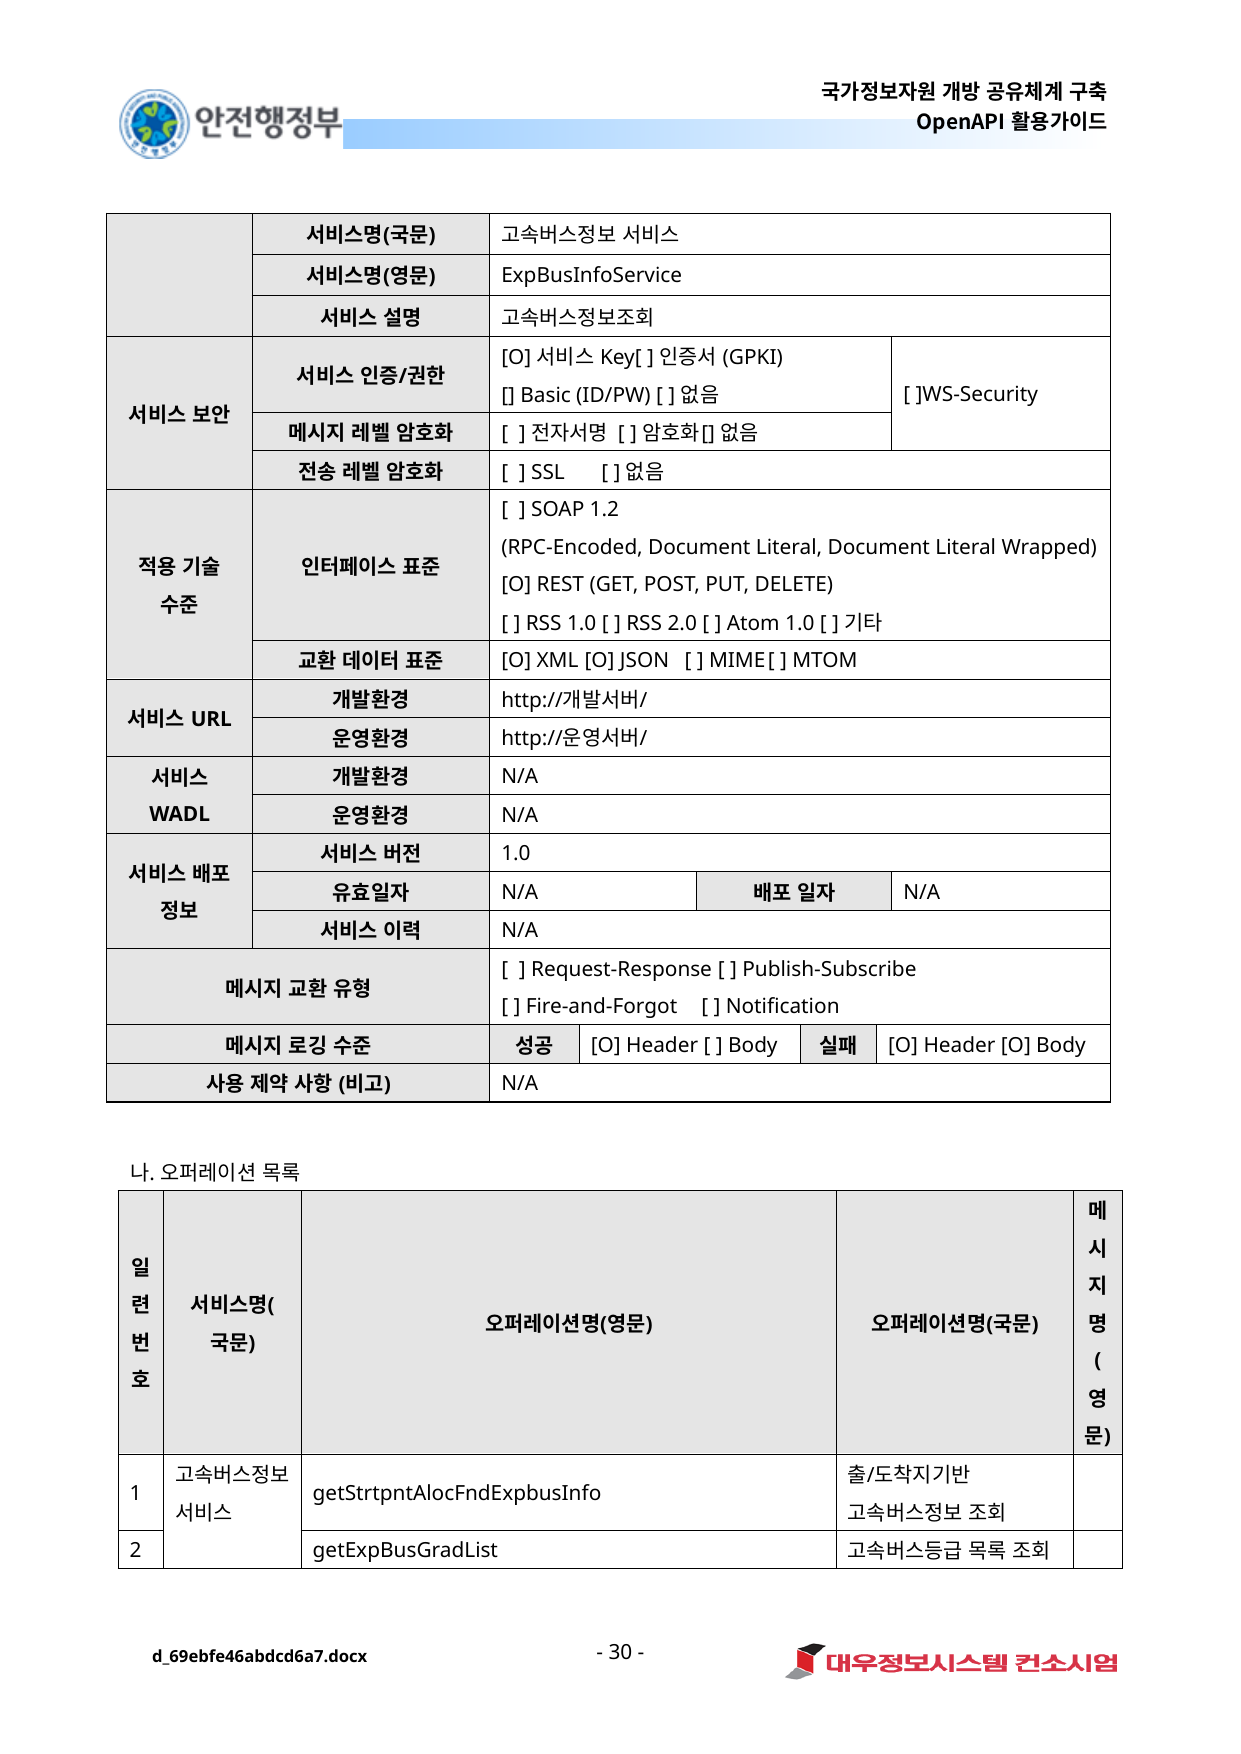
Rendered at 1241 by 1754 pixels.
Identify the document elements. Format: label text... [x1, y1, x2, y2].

table_header 서비스명(국문) [164, 1191, 301, 1453]
table_cell 적용 기술 수준 [107, 490, 252, 678]
table_cell N/A [892, 872, 1110, 910]
table_cell 메시지 레벨 암호화 [253, 413, 489, 450]
table_cell 서비스명(영문) [253, 255, 489, 295]
table_cell ExpBusInfoService [490, 255, 1110, 295]
table_cell 서비스 WADL [107, 757, 252, 833]
table_cell [ ] SOAP 1.2 (RPC-Encoded, Document Literal, Document Literal Wrapped) [O] REST (GET, POST, PUT, DELETE) [ ] RSS 1.0 [ ] RSS 2.0 [ ] Atom 1.0 [ ] 기타 [490, 490, 1110, 640]
table_cell 서비스 배포 정보 [107, 834, 252, 948]
table_cell [O] Header [ ] Body [580, 1025, 800, 1063]
table_cell 개발환경 [253, 757, 489, 794]
table_cell 고속버스정보 서비스 [164, 1455, 301, 1568]
table_cell [ ] 전자서명 [ ] 암호화 [] 없음 [490, 413, 891, 450]
table_cell 사용 제약 사항 (비고) [107, 1064, 489, 1101]
table_cell getExpBusGradList [302, 1531, 836, 1568]
table_cell 서비스 버전 [253, 834, 489, 871]
table_cell [ ]WS-Security [892, 337, 1110, 450]
table_cell 고속버스정보 서비스 [490, 214, 1110, 254]
table_header 오퍼레이션명(국문) [837, 1191, 1073, 1453]
table_cell 서비스 이력 [253, 911, 489, 948]
table_cell 유효일자 [253, 872, 489, 910]
table_cell 실패 [801, 1025, 876, 1063]
table_cell 개발환경 [253, 680, 489, 717]
table_cell [ ] Request-Response [ ] Publish-Subscribe [ ] Fire-and-Forgot [ ] Notification [490, 949, 1110, 1024]
table_cell http://운영서버/ [490, 718, 1110, 756]
table_cell 고속버스정보조회 [490, 296, 1110, 336]
table_cell [O] Header [O] Body [877, 1025, 1110, 1063]
table_cell 성공 [490, 1025, 579, 1063]
subtitle 오퍼레이션 목록 [130, 1152, 1122, 1190]
picture [118, 88, 344, 159]
table_cell 서비스 인증/권한 [253, 337, 489, 412]
table_cell N/A [490, 795, 1110, 833]
table_cell 서비스 설명 [253, 296, 489, 336]
table_cell 1 [119, 1455, 163, 1529]
table_cell 교환 데이터 표준 [253, 641, 489, 678]
table_cell 전송 레벨 암호화 [253, 451, 489, 489]
table_cell N/A [490, 757, 1110, 794]
table_cell 서비스 URL [107, 680, 252, 756]
table_cell 운영환경 [253, 718, 489, 756]
table_cell 고속버스등급 목록 조회 [837, 1531, 1073, 1568]
table_header 일련번호 [119, 1191, 163, 1453]
table_cell http://개발서버/ [490, 680, 1110, 717]
table_cell [ ] SSL [ ] 없음 [490, 451, 1110, 489]
table_cell 서비스명(국문) [253, 214, 489, 254]
picture [783, 1635, 1123, 1680]
table_cell [O] 서비스 Key[ ] 인증서 (GPKI) [] Basic (ID/PW) [ ] 없음 [490, 337, 891, 412]
table_cell 1.0 [490, 834, 1110, 871]
table_cell [O] XML [O] JSON [ ] MIME [ ] MTOM [490, 641, 1110, 678]
table_cell 2 [119, 1531, 163, 1568]
table_cell 출/도착지기반 고속버스정보 조회 [837, 1455, 1073, 1529]
table_cell 서비스 보안 [107, 337, 252, 489]
table_cell 배포 일자 [697, 872, 891, 910]
table_cell 운영환경 [253, 795, 489, 833]
table_header 서비스 정보 [107, 214, 252, 336]
table_cell N/A [490, 1064, 1110, 1101]
table_cell N/A [490, 872, 696, 910]
table_cell 인터페이스 표준 [253, 490, 489, 640]
table_header 오퍼레이션명(영문) [302, 1191, 836, 1453]
table_cell [1074, 1455, 1122, 1529]
table_cell 메시지 로깅 수준 [107, 1025, 489, 1063]
table_cell 메시지 교환 유형 [107, 949, 489, 1024]
table_cell [1074, 1531, 1122, 1568]
table_cell N/A [490, 911, 1110, 948]
table_header 메시지명(영문) [1074, 1191, 1122, 1453]
table_cell getStrtpntAlocFndExpbusInfo [302, 1455, 836, 1529]
